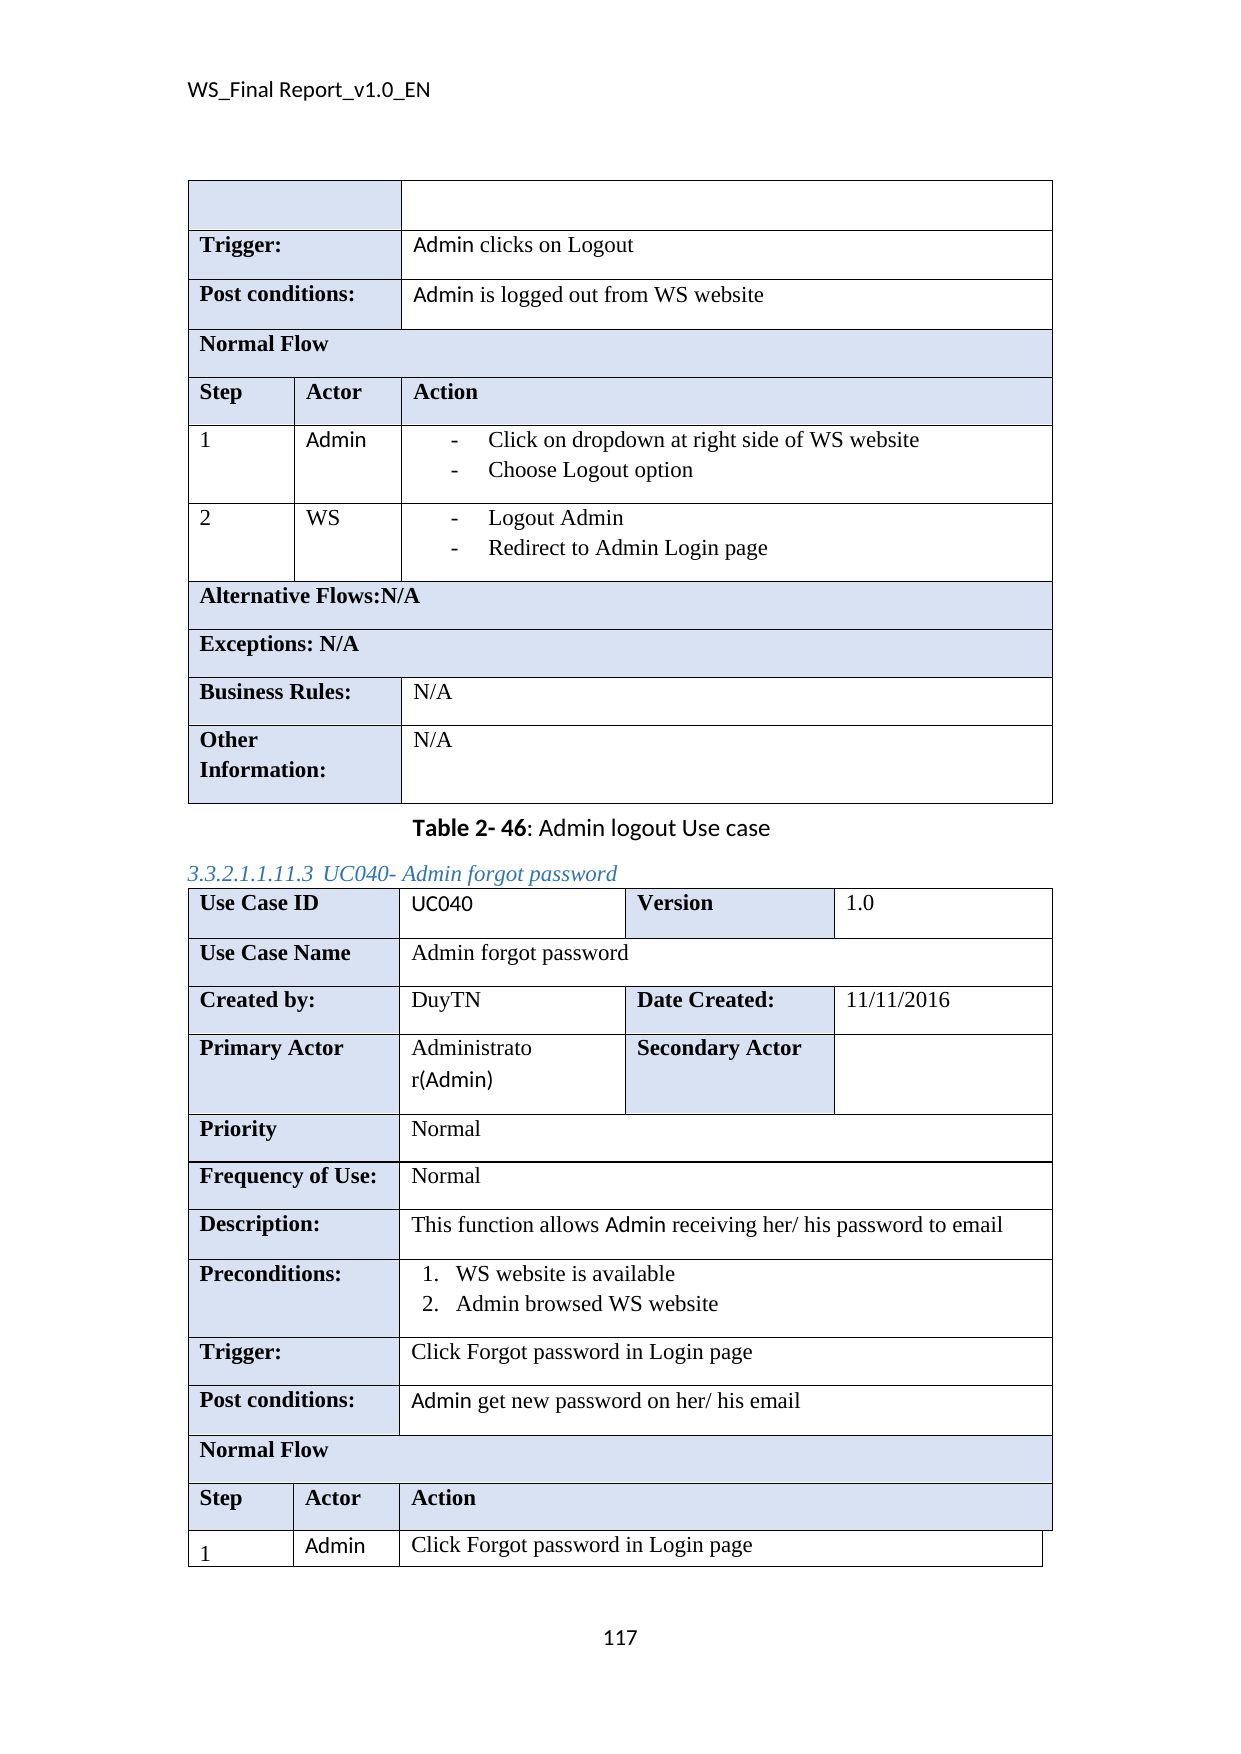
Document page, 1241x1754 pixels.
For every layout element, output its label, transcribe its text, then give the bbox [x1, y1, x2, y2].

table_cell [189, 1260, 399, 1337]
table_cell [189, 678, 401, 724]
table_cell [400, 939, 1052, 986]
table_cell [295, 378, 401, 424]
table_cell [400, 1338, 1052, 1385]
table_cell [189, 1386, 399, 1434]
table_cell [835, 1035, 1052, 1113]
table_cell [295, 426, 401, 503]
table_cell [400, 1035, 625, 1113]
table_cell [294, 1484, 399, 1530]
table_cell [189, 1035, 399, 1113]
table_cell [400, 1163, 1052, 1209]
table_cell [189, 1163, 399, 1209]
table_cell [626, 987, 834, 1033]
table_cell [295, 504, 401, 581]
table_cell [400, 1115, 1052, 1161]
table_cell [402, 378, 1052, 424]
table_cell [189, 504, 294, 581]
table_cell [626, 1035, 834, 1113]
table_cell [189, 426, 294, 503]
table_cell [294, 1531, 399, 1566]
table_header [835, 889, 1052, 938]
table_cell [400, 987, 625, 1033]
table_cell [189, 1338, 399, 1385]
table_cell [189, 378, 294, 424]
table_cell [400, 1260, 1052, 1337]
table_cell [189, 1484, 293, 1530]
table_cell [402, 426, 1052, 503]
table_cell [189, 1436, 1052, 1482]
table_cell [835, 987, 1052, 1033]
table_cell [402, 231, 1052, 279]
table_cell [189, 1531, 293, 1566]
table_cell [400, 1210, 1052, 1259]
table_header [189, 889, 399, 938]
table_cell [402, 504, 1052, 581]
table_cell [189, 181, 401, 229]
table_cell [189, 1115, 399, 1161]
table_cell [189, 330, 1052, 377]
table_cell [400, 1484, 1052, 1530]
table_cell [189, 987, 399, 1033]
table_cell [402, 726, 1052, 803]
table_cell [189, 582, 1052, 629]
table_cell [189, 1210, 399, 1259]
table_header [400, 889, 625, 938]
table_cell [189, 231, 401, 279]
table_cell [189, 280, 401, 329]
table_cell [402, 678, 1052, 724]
subtitle UC040- Admin forgot password [187, 859, 1053, 886]
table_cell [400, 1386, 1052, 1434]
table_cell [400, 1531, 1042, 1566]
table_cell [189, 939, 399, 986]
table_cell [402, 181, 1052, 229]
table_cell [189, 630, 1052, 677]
text Table 2- 46: Admin logout Use case [337, 812, 1053, 843]
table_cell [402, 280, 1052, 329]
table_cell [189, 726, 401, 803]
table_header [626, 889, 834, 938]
